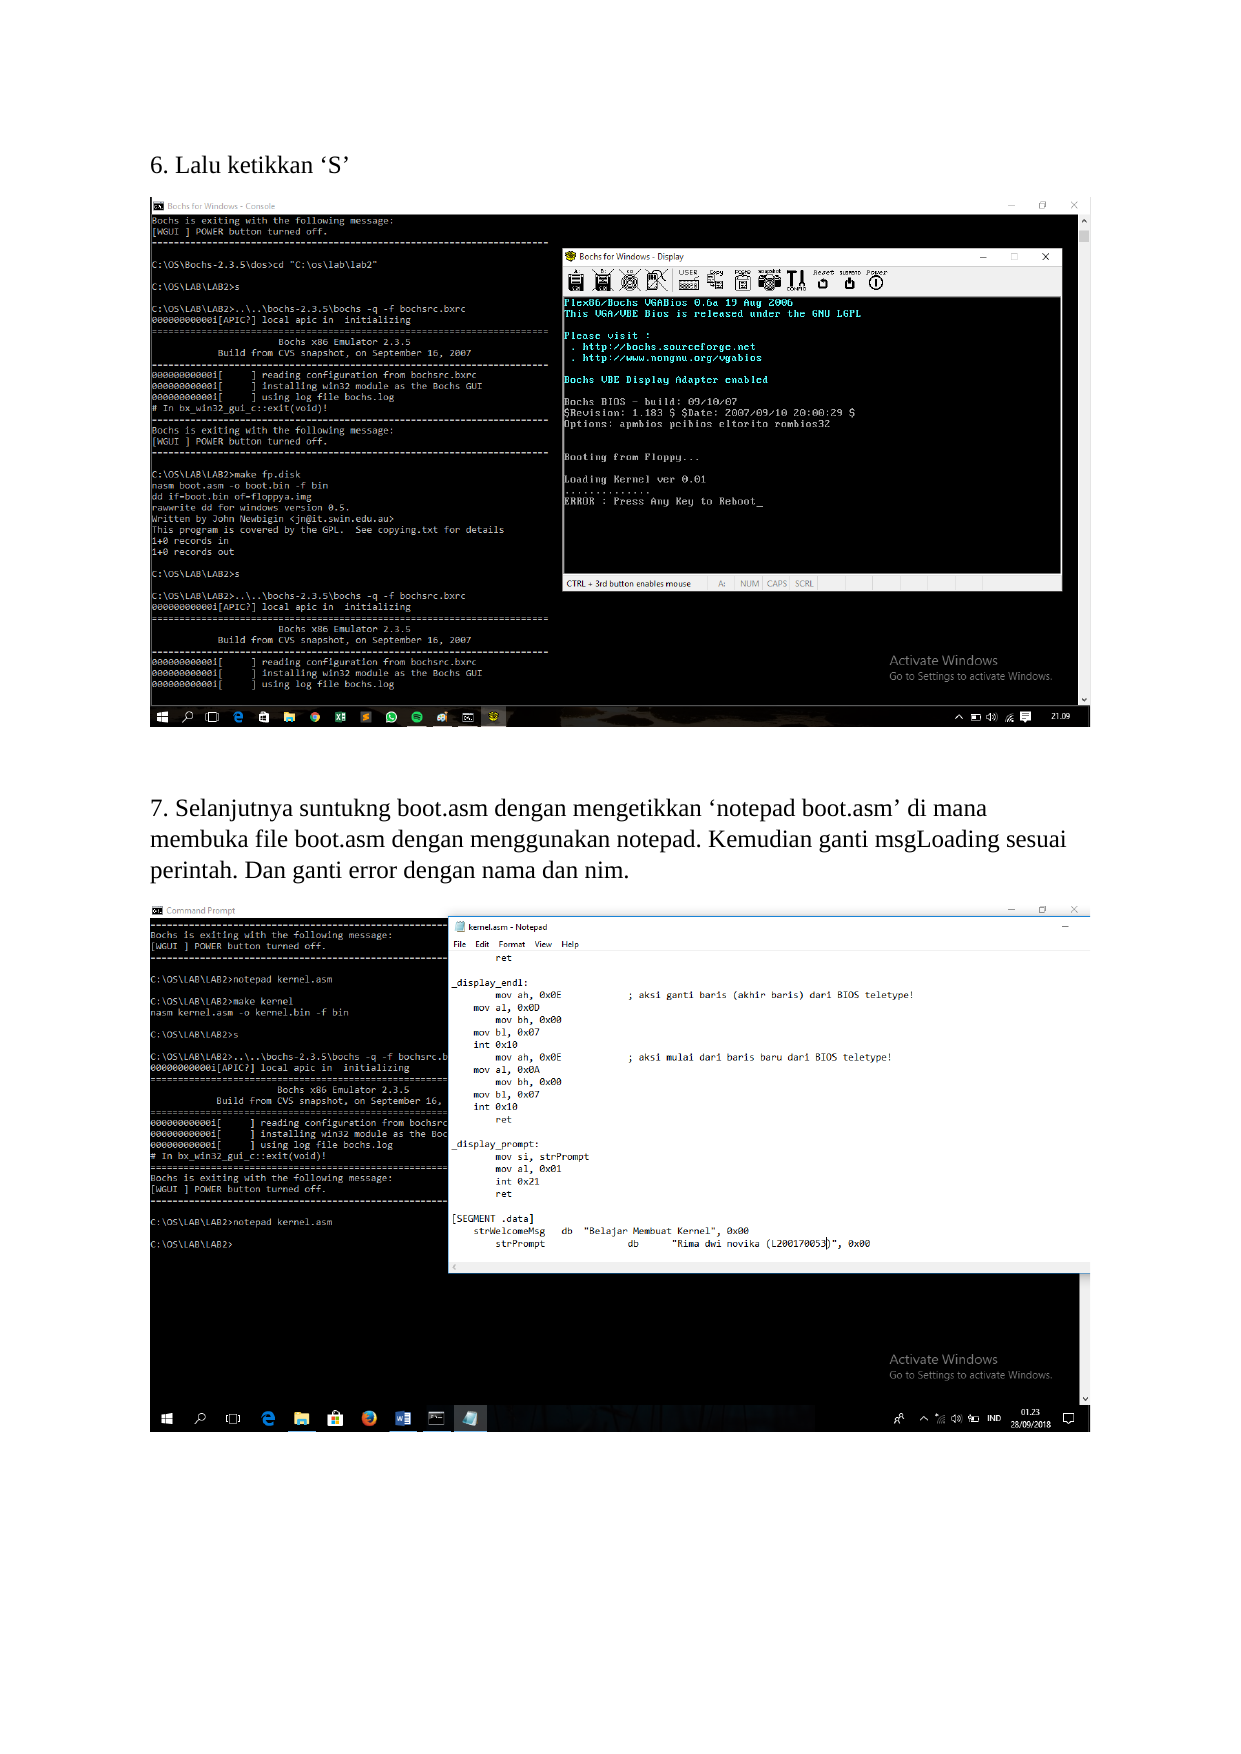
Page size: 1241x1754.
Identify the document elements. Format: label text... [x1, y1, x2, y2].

text 7. Selanjutnya suntukng boot.asm dengan mengetikkan ‘notepad boot.asm’ di mana membuka file boot.asm dengan menggunakan notepad. Kemudian ganti msgLoading sesuai perintah. Dan ganti error dengan nama dan nim. [150, 793, 1090, 884]
picture [150, 902, 1091, 1432]
picture [150, 197, 1091, 727]
text 6. Lalu ketikkan ‘S’ [150, 150, 1090, 179]
